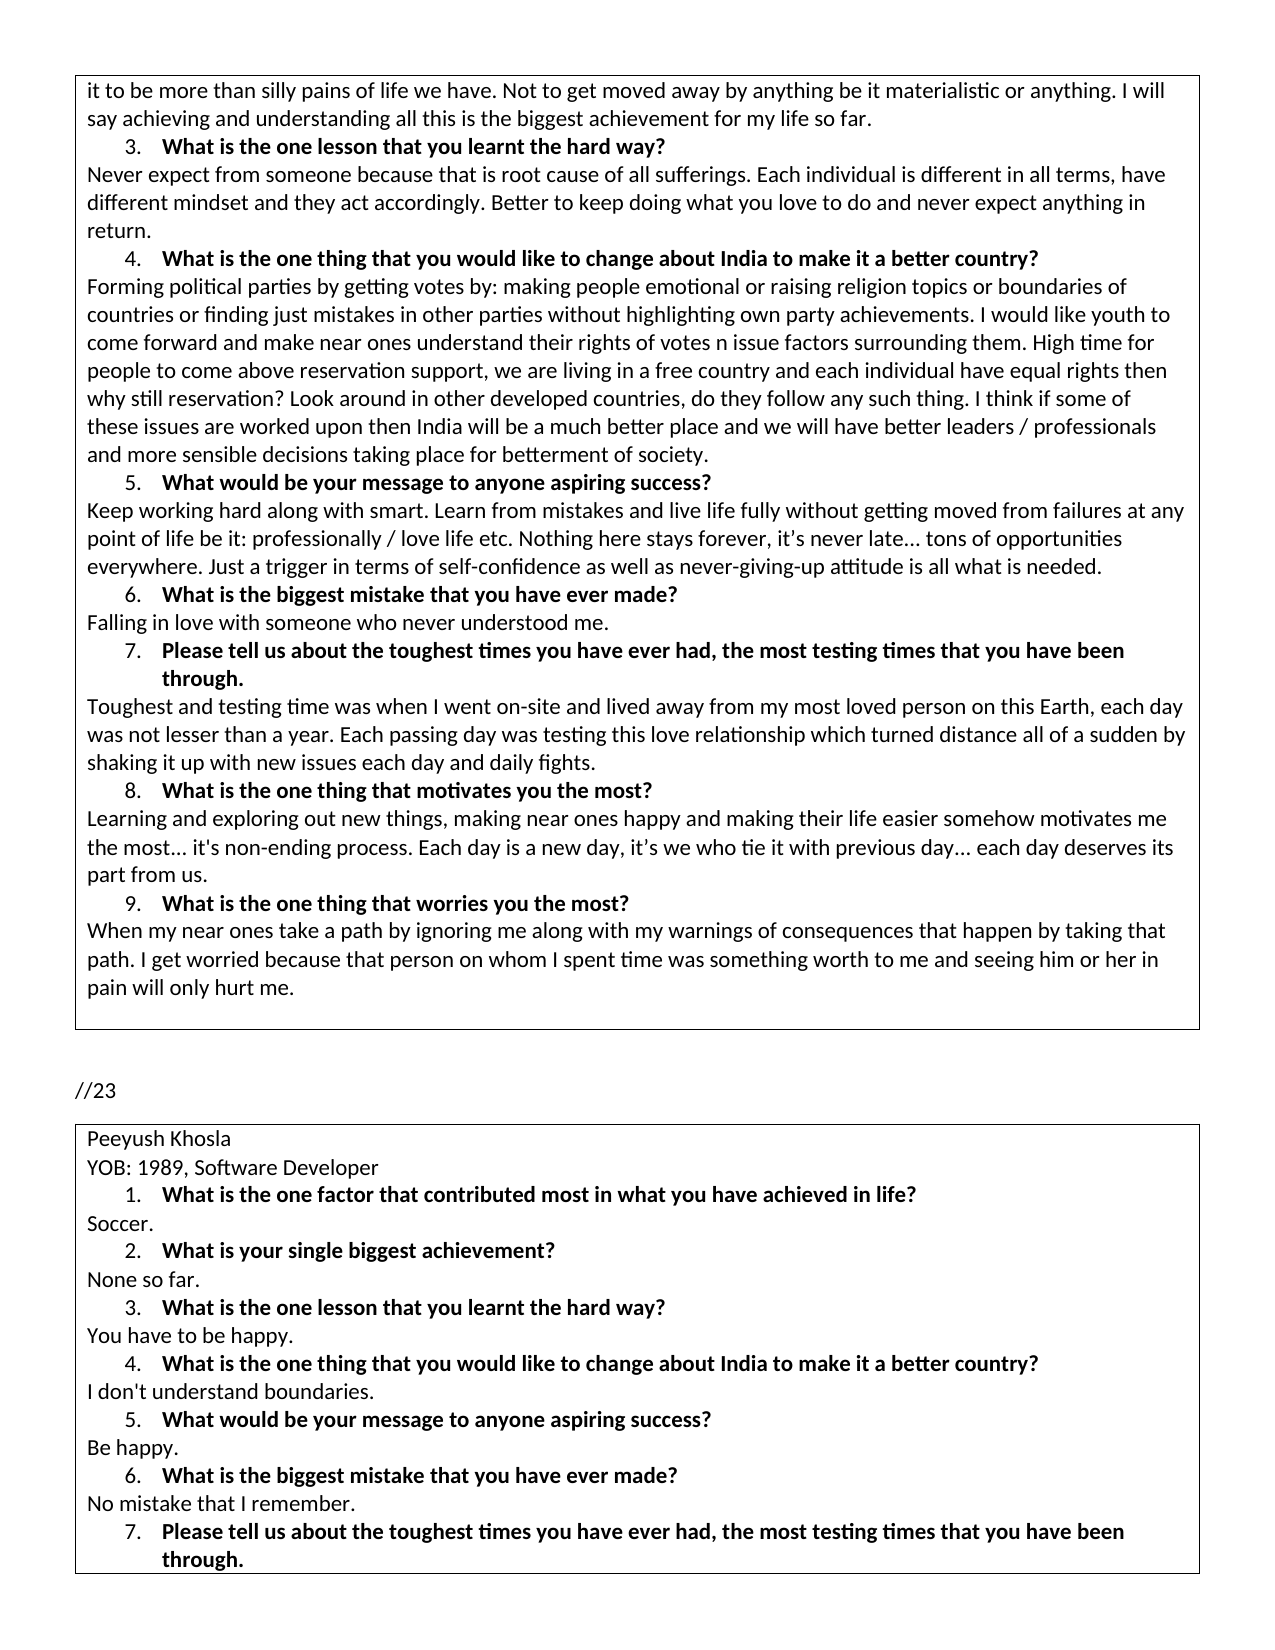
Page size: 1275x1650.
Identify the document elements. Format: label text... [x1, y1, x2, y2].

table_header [76, 1125, 1199, 1573]
text //23 [75, 1077, 1200, 1105]
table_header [76, 76, 1199, 1029]
